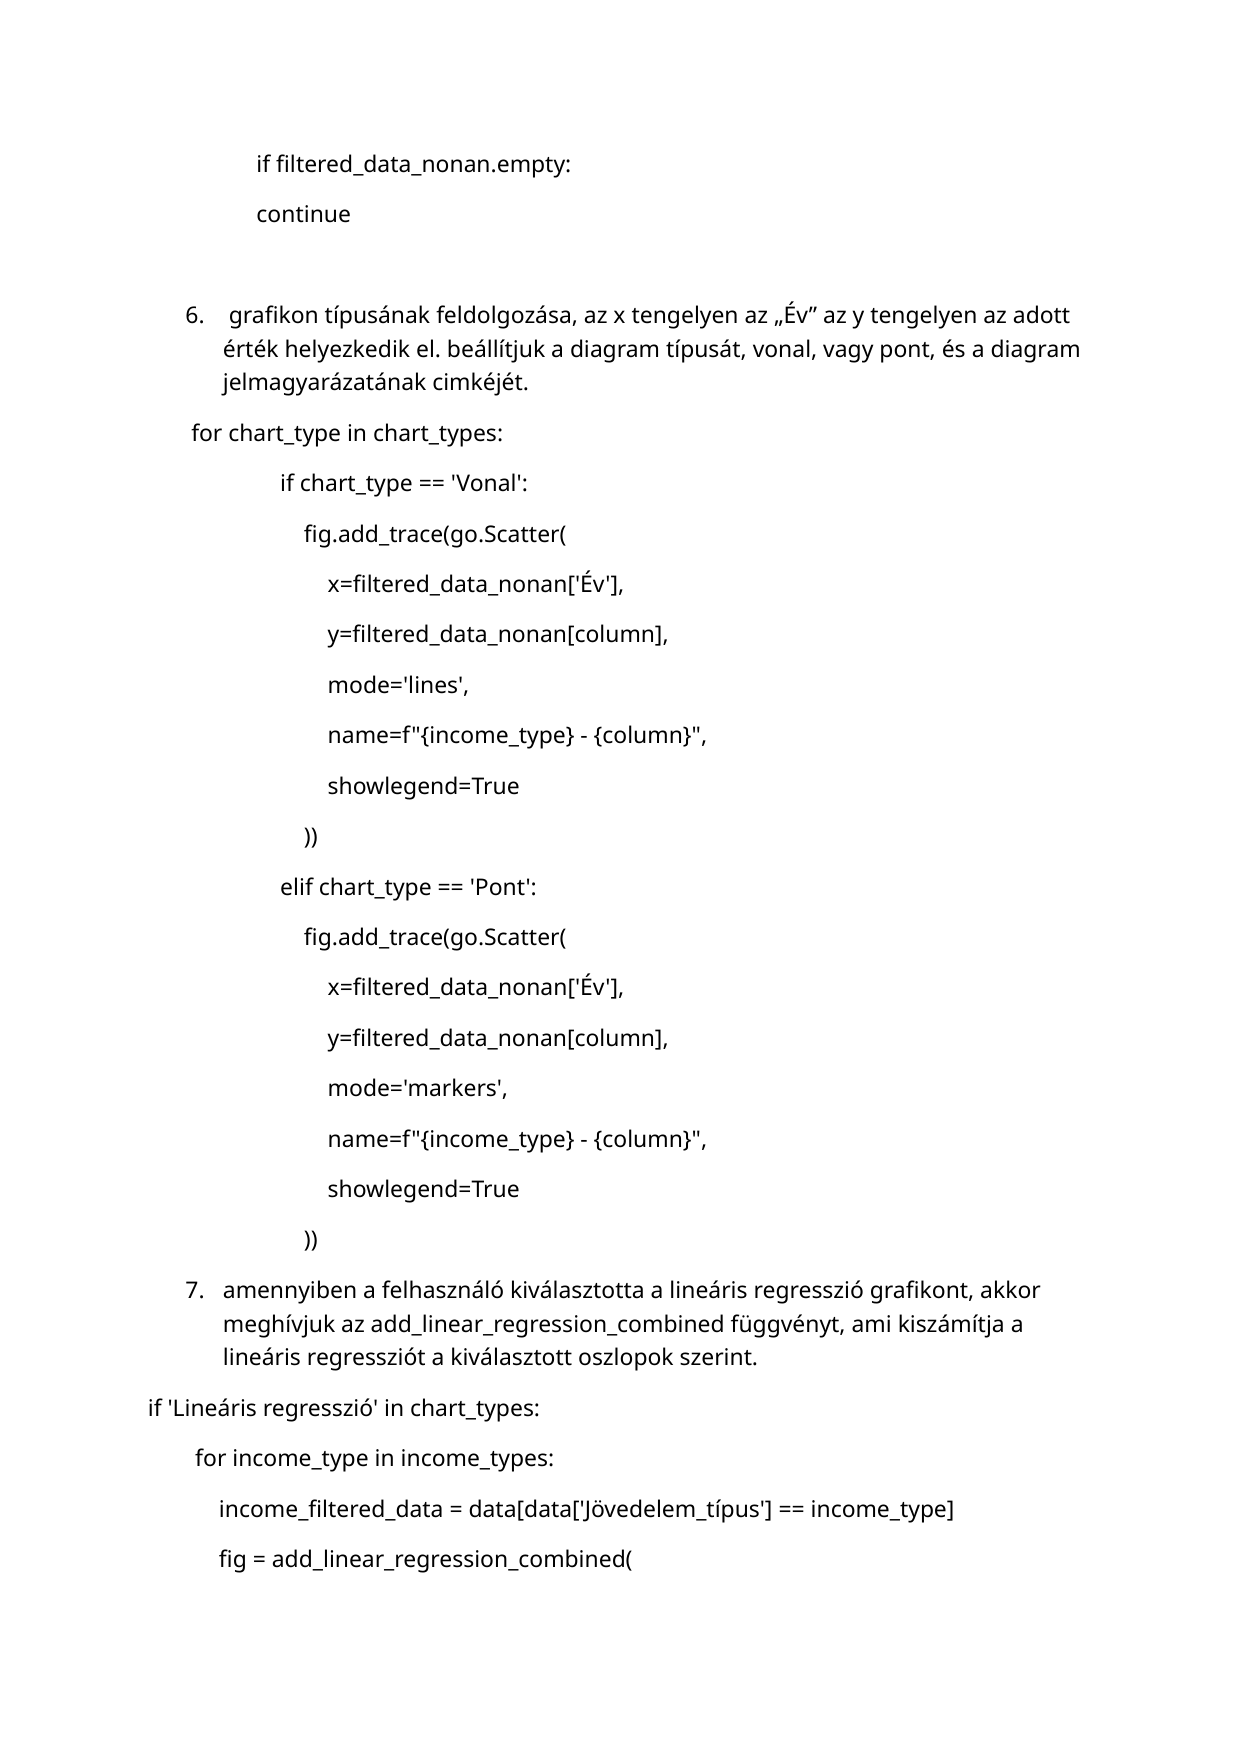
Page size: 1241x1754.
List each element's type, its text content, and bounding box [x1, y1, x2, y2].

text if filtered_data_nonan.empty: [185, 148, 1093, 179]
text mode='lines', [185, 669, 1093, 700]
text )) [185, 1223, 1093, 1255]
text fig.add_trace(go.Scatter( [185, 518, 1093, 549]
text for chart_type in chart_types: [185, 417, 1093, 448]
text name=f"{income_type} - {column}", [185, 719, 1093, 751]
list amennyiben a felhasználó kiválasztotta a lineáris regresszió grafikont, akkor meghívjuk az add_linear_regression_combined függvényt, ami kiszámítja a lineáris regressziót a kiválasztott oszlopok szerint. [185, 1274, 1093, 1373]
text if chart_type == 'Vonal': [185, 467, 1093, 498]
text showlegend=True [185, 1173, 1093, 1204]
text y=filtered_data_nonan[column], [185, 618, 1093, 650]
text name=f"{income_type} - {column}", [185, 1123, 1093, 1154]
text mode='markers', [185, 1072, 1093, 1103]
text elif chart_type == 'Pont': [185, 871, 1093, 902]
text )) [185, 820, 1093, 851]
list grafikon típusának feldolgozása, az x tengelyen az „Év” az y tengelyen az adott érték helyezkedik el. beállítjuk a diagram típusát, vonal, vagy pont, és a diagram jelmagyarázatának cimkéjét. [185, 299, 1093, 398]
text if 'Lineáris regresszió' in chart_types: [148, 1392, 1093, 1423]
text fig.add_trace(go.Scatter( [185, 921, 1093, 952]
text x=filtered_data_nonan['Év'], [185, 971, 1093, 1003]
text fig = add_linear_regression_combined( [148, 1543, 1093, 1574]
text x=filtered_data_nonan['Év'], [185, 568, 1093, 599]
text for income_type in income_types: [148, 1442, 1093, 1473]
text continue [185, 198, 1093, 229]
text income_filtered_data = data[data['Jövedelem_típus'] == income_type] [148, 1493, 1093, 1524]
text y=filtered_data_nonan[column], [185, 1022, 1093, 1053]
text showlegend=True [185, 770, 1093, 801]
